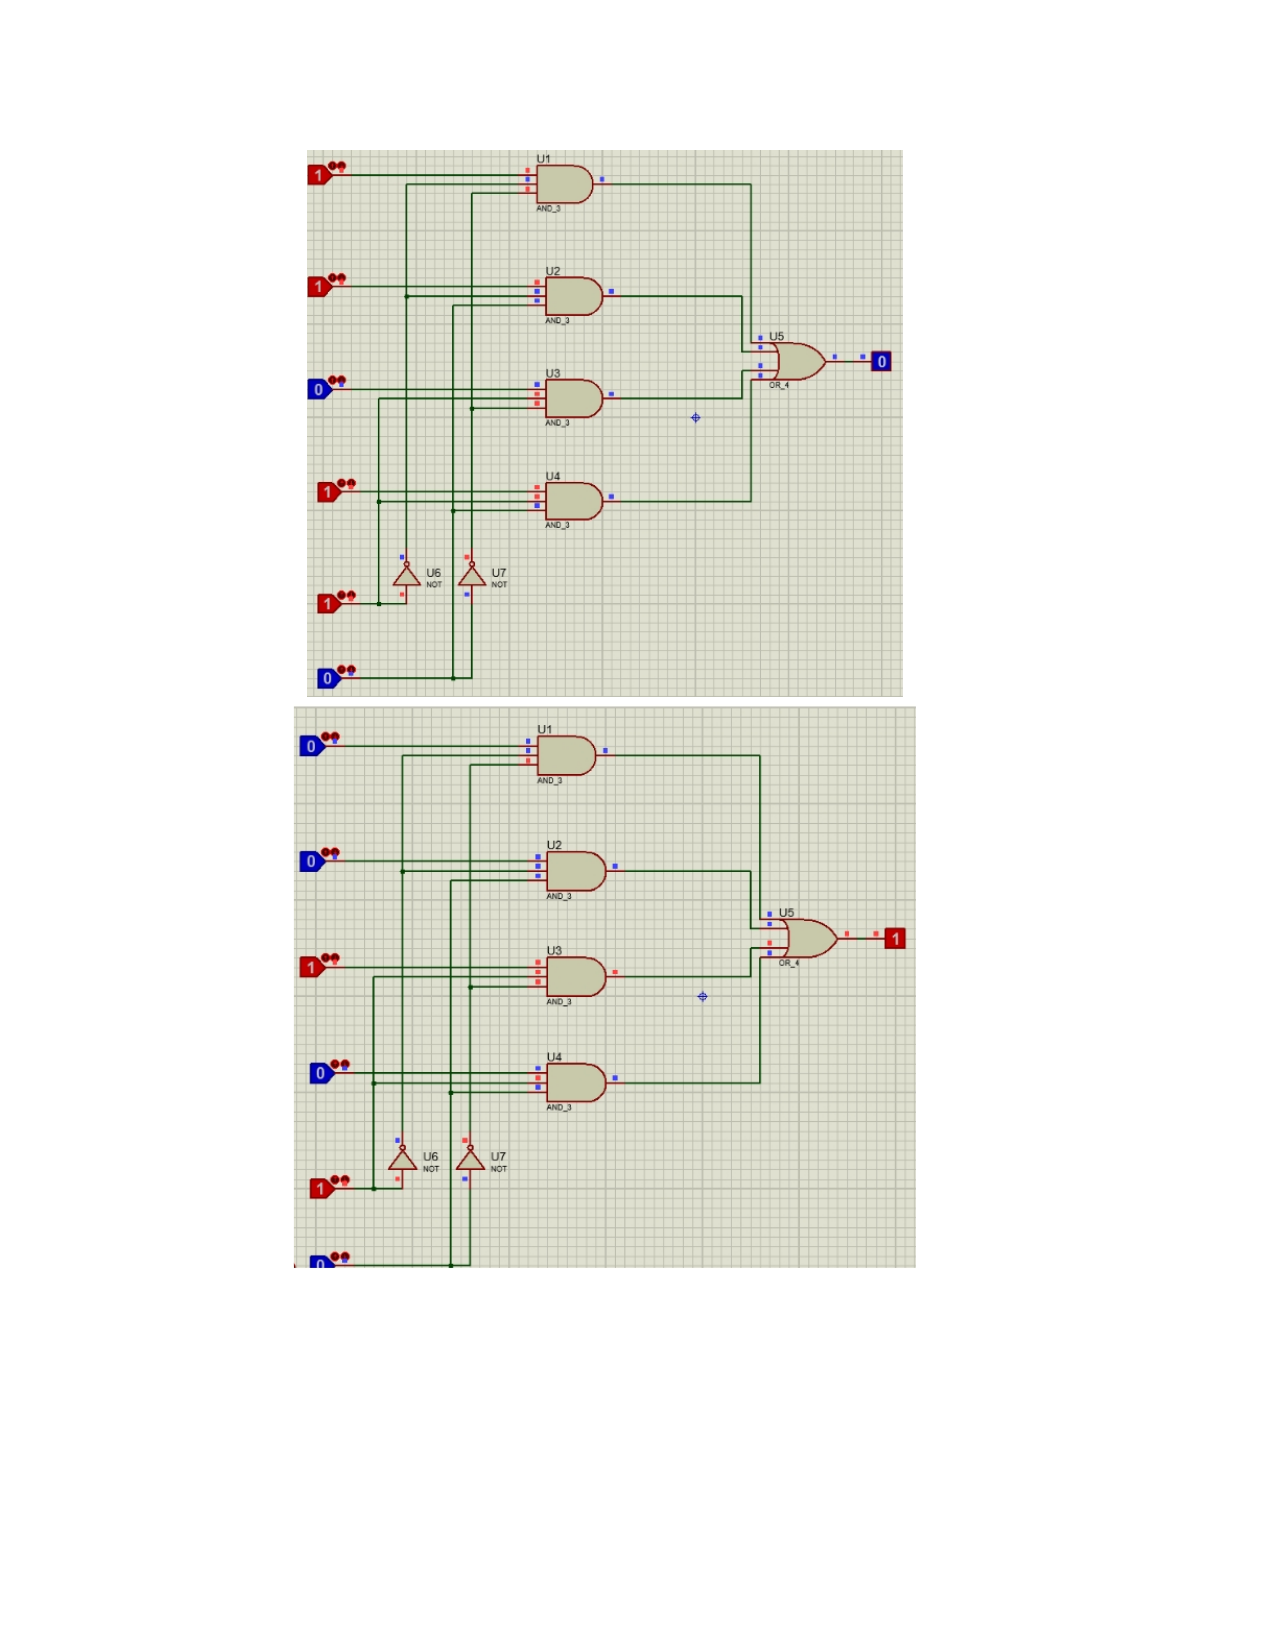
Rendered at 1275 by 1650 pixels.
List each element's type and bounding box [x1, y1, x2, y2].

picture [293, 699, 917, 1269]
picture [307, 150, 904, 697]
